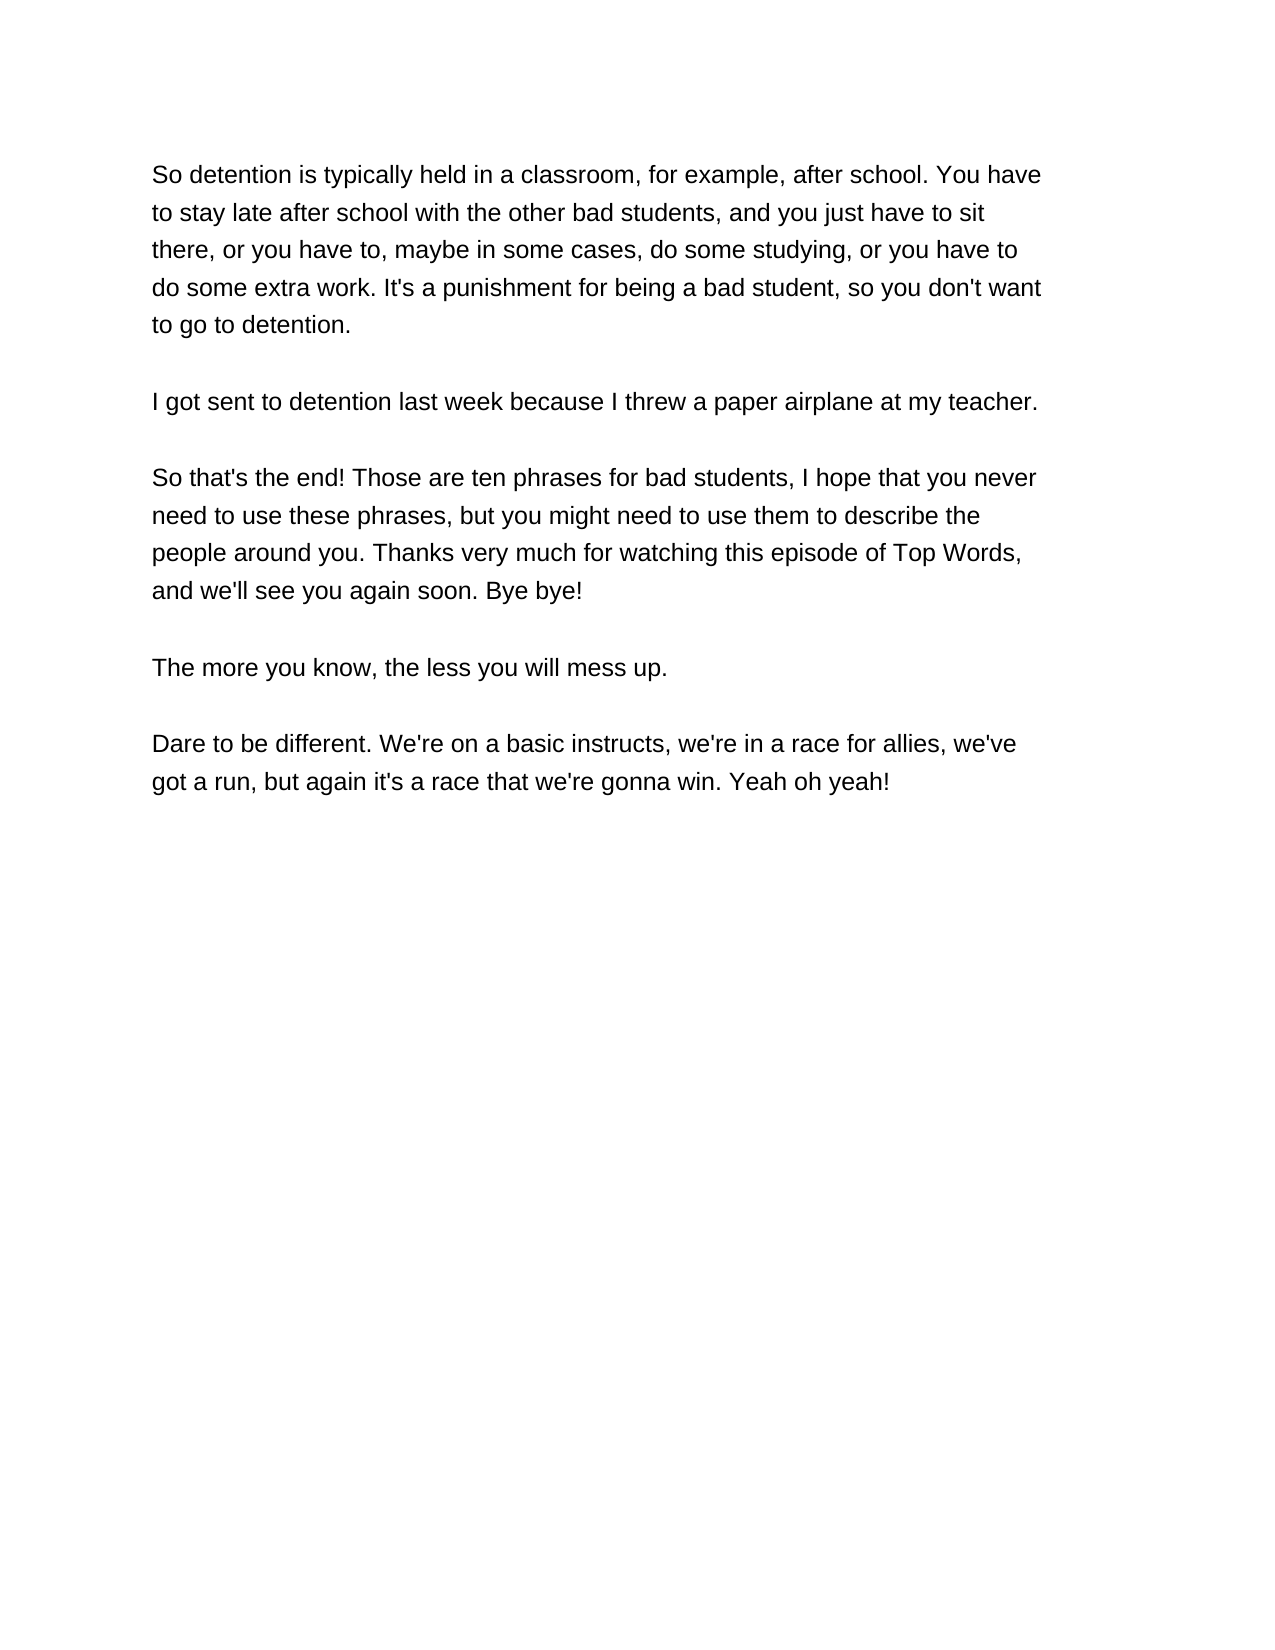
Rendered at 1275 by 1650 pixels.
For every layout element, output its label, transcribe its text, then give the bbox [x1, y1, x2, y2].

table_cell I got sent to detention last week because I threw a paper airplane at my teacher. [150, 377, 1125, 453]
table_cell So that's the end! Those are ten phrases for bad students, I hope that you never need to use these phrases, but you might need to use them to describe the people around you. Thanks very much for watching this episode of Top Words, and we'll see you again soon. Bye bye! [150, 453, 1125, 642]
table_cell The more you know, the less you will mess up. [150, 642, 1125, 719]
table_cell So detention is typically held in a classroom, for example, after school. You have to stay late after school with the other bad students, and you just have to sit there, or you have to, maybe in some cases, do some studying, or you have to do some extra work. It's a punishment for being a bad student, so you don't want to go to detention. [150, 150, 1125, 377]
table_cell Dare to be different. We're on a basic instructs, we're in a race for allies, we've got a run, but again it's a race that we're gonna win. Yeah oh yeah! [150, 719, 1125, 833]
